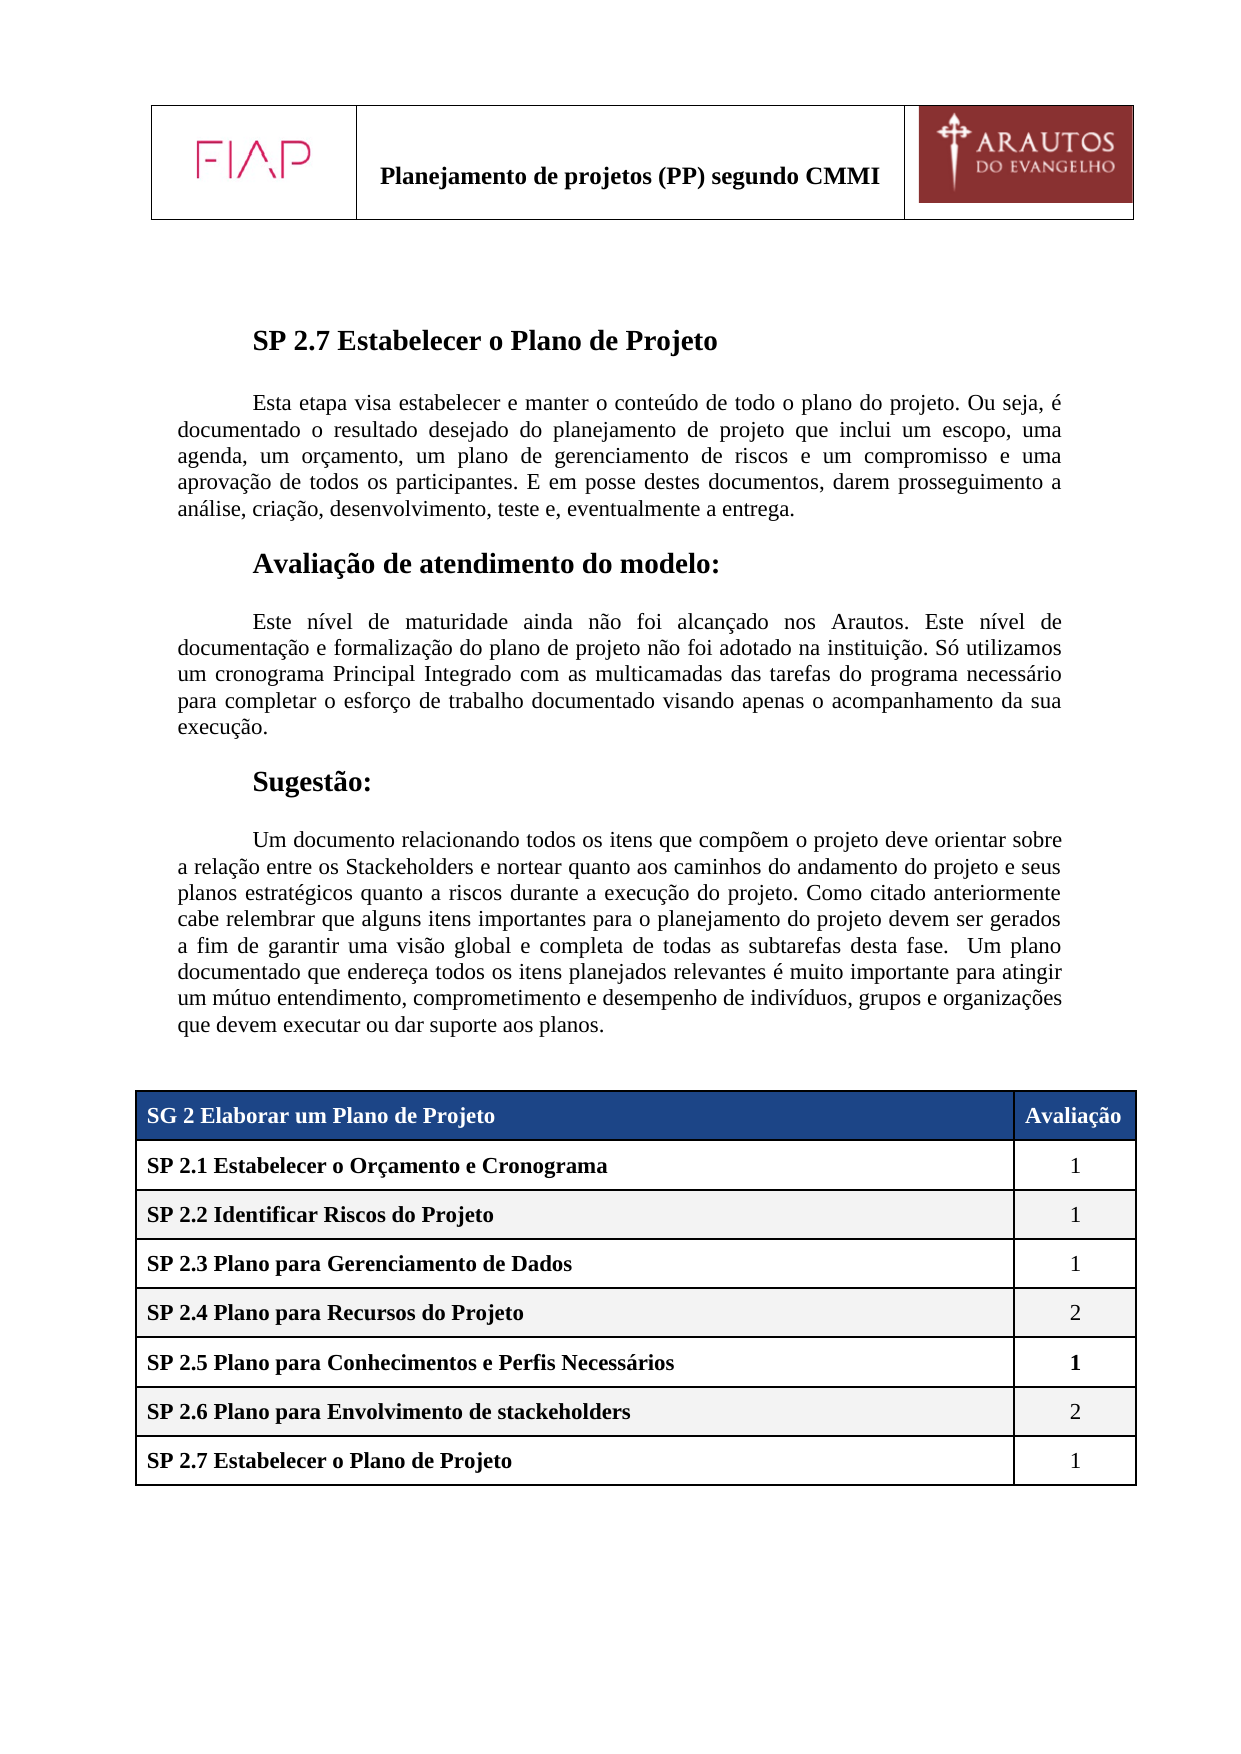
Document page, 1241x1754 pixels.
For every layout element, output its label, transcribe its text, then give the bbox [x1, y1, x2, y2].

table_cell SP 2.1 Estabelecer o Orçamento e Cronograma [137, 1141, 1013, 1188]
table_cell 1 [1015, 1437, 1135, 1484]
table_cell SP 2.6 Plano para Envolvimento de stackeholders [137, 1388, 1013, 1435]
table_header Avaliação [1015, 1092, 1135, 1139]
table_cell SP 2.2 Identificar Riscos do Projeto [137, 1191, 1013, 1238]
subtitle Sugestão: [252, 764, 1063, 798]
table_cell SP 2.4 Plano para Recursos do Projeto [137, 1289, 1013, 1336]
picture [918, 106, 1133, 203]
table_cell 1 [1015, 1240, 1135, 1287]
text Um documento relacionando todos os itens que compõem o projeto deve orientar sobre a relação entre os Stackeholders e nortear quanto aos caminhos do andamento do projeto e seus planos estratégicos quanto a riscos durante a execução do projeto. Como citado anteriormente cabe relembrar que alguns itens importantes para o planejamento do projeto devem ser gerados a fim de garantir uma visão global e completa de todas as subtarefas desta fase. Um plano documentado que endereça todos os itens planejados relevantes é muito importante para atingir um mútuo entendimento, comprometimento e desempenho de indivíduos, grupos e organizações que devem executar ou dar suporte aos planos. [177, 826, 1063, 1037]
text Este nível de maturidade ainda não foi alcançado nos Arautos. Este nível de documentação e formalização do plano de projeto não foi adotado na instituição. Só utilizamos um cronograma Principal Integrado com as multicamadas das tarefas do programa necessário para completar o esforço de trabalho documentado visando apenas o acompanhamento da sua execução. [177, 608, 1063, 739]
table_cell 1 [1015, 1141, 1135, 1188]
picture [162, 106, 338, 204]
table_cell 2 [1015, 1289, 1135, 1336]
subtitle Avaliação de atendimento do modelo: [252, 546, 1063, 579]
table_cell SP 2.3 Plano para Gerenciamento de Dados [137, 1240, 1013, 1287]
table_cell 2 [1015, 1388, 1135, 1435]
table_header SG 2 Elaborar um Plano de Projeto [137, 1092, 1013, 1139]
table_cell SP 2.5 Plano para Conhecimentos e Perfis Necessários [137, 1338, 1013, 1386]
table_cell 1 [1015, 1338, 1135, 1386]
subtitle SP 2.7 Estabelecer o Plano de Projeto [252, 323, 1063, 357]
table_cell SP 2.7 Estabelecer o Plano de Projeto [137, 1437, 1013, 1484]
text Esta etapa visa estabelecer e manter o conteúdo de todo o plano do projeto. Ou seja, é documentado o resultado desejado do planejamento de projeto que inclui um escopo, uma agenda, um orçamento, um plano de gerenciamento de riscos e um compromisso e uma aprovação de todos os participantes. E em posse destes documentos, darem prosseguimento a análise, criação, desenvolvimento, teste e, eventualmente a entrega. [177, 389, 1063, 521]
table_cell 1 [1015, 1191, 1135, 1238]
